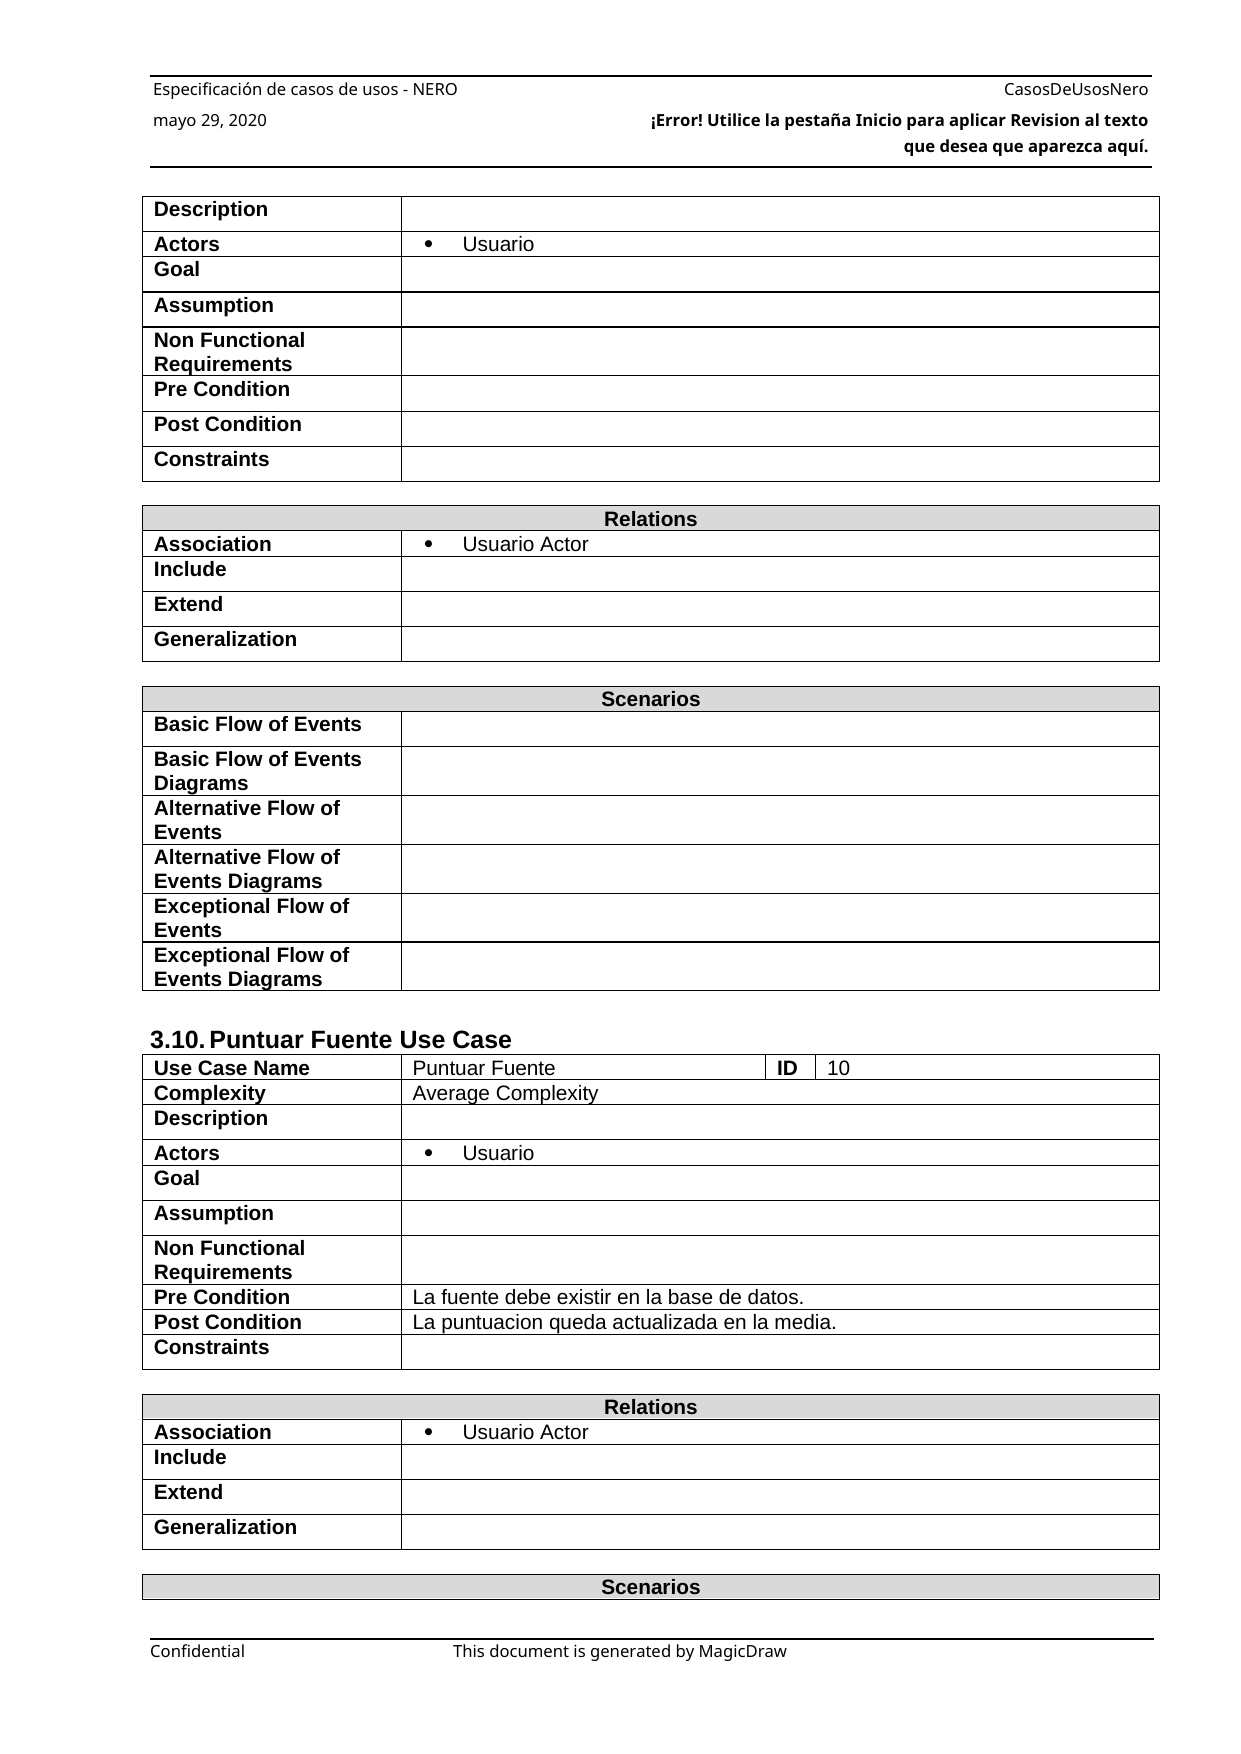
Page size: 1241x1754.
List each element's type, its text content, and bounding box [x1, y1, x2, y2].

table_cell Description [143, 197, 401, 231]
table_cell Exceptional Flow of Events Diagrams [143, 943, 401, 990]
table_cell Alternative Flow of Events [143, 796, 401, 843]
table_cell Constraints [143, 447, 401, 481]
table_cell [402, 1201, 1159, 1235]
table_header Scenarios [143, 1575, 1159, 1598]
table_cell [402, 376, 1159, 411]
table_cell [402, 747, 1159, 794]
table_cell [402, 1480, 1159, 1514]
table_cell [402, 712, 1159, 746]
table_header Puntuar Fuente [402, 1055, 765, 1079]
table_cell Non Functional Requirements [143, 1236, 401, 1284]
table_cell [402, 1335, 1159, 1369]
table_cell Usuario Actor [402, 1420, 1159, 1443]
table_cell [402, 1445, 1159, 1479]
table_cell Basic Flow of Events [143, 712, 401, 746]
table_cell [402, 943, 1159, 990]
table_cell Goal [143, 257, 401, 291]
table_header ID [766, 1055, 815, 1079]
table_cell Usuario [402, 1140, 1159, 1164]
table_cell Alternative Flow of Events Diagrams [143, 845, 401, 892]
subtitle Puntuar Fuente Use Case [150, 1026, 1152, 1054]
table_cell Goal [143, 1166, 401, 1199]
table_cell Complexity [143, 1080, 401, 1104]
table_cell [402, 197, 1159, 231]
table_cell [402, 845, 1159, 892]
table_cell Post Condition [143, 412, 401, 446]
table_header Relations [143, 506, 1159, 530]
table_cell Usuario [402, 232, 1159, 256]
table_cell [402, 1515, 1159, 1549]
table_cell Association [143, 531, 401, 556]
table_header Relations [143, 1395, 1159, 1418]
table_cell Actors [143, 1140, 401, 1164]
table_cell [402, 293, 1159, 326]
table_cell La puntuacion queda actualizada en la media. [402, 1310, 1159, 1334]
table_cell Basic Flow of Events Diagrams [143, 747, 401, 794]
table_cell Include [143, 1445, 401, 1479]
table_cell [402, 328, 1159, 375]
table_cell [402, 257, 1159, 291]
table_cell [402, 557, 1159, 591]
table_cell [402, 1105, 1159, 1139]
table_header Use Case Name [143, 1055, 401, 1079]
table_cell Assumption [143, 1201, 401, 1235]
table_cell Extend [143, 592, 401, 626]
table_cell [402, 412, 1159, 446]
table_cell [402, 1236, 1159, 1284]
table_cell [402, 592, 1159, 626]
table_cell Include [143, 557, 401, 591]
table_cell [402, 627, 1159, 661]
table_cell [402, 1166, 1159, 1199]
table_cell [402, 796, 1159, 843]
table_cell Actors [143, 232, 401, 256]
table_cell Pre Condition [143, 1285, 401, 1309]
table_cell Description [143, 1105, 401, 1139]
table_cell Exceptional Flow of Events [143, 894, 401, 941]
table_header Scenarios [143, 687, 1159, 711]
table_cell Average Complexity [402, 1080, 1159, 1104]
table_header 10 [816, 1055, 1159, 1079]
table_cell Generalization [143, 627, 401, 661]
table_cell La fuente debe existir en la base de datos. [402, 1285, 1159, 1309]
table_cell Constraints [143, 1335, 401, 1369]
table_cell [402, 447, 1159, 481]
table_cell Generalization [143, 1515, 401, 1549]
table_cell Association [143, 1420, 401, 1443]
table_cell Non Functional Requirements [143, 328, 401, 375]
table_cell Usuario Actor [402, 531, 1159, 556]
table_cell Post Condition [143, 1310, 401, 1334]
table_cell Assumption [143, 293, 401, 326]
table_cell [402, 894, 1159, 941]
table_cell Extend [143, 1480, 401, 1514]
table_cell Pre Condition [143, 376, 401, 411]
